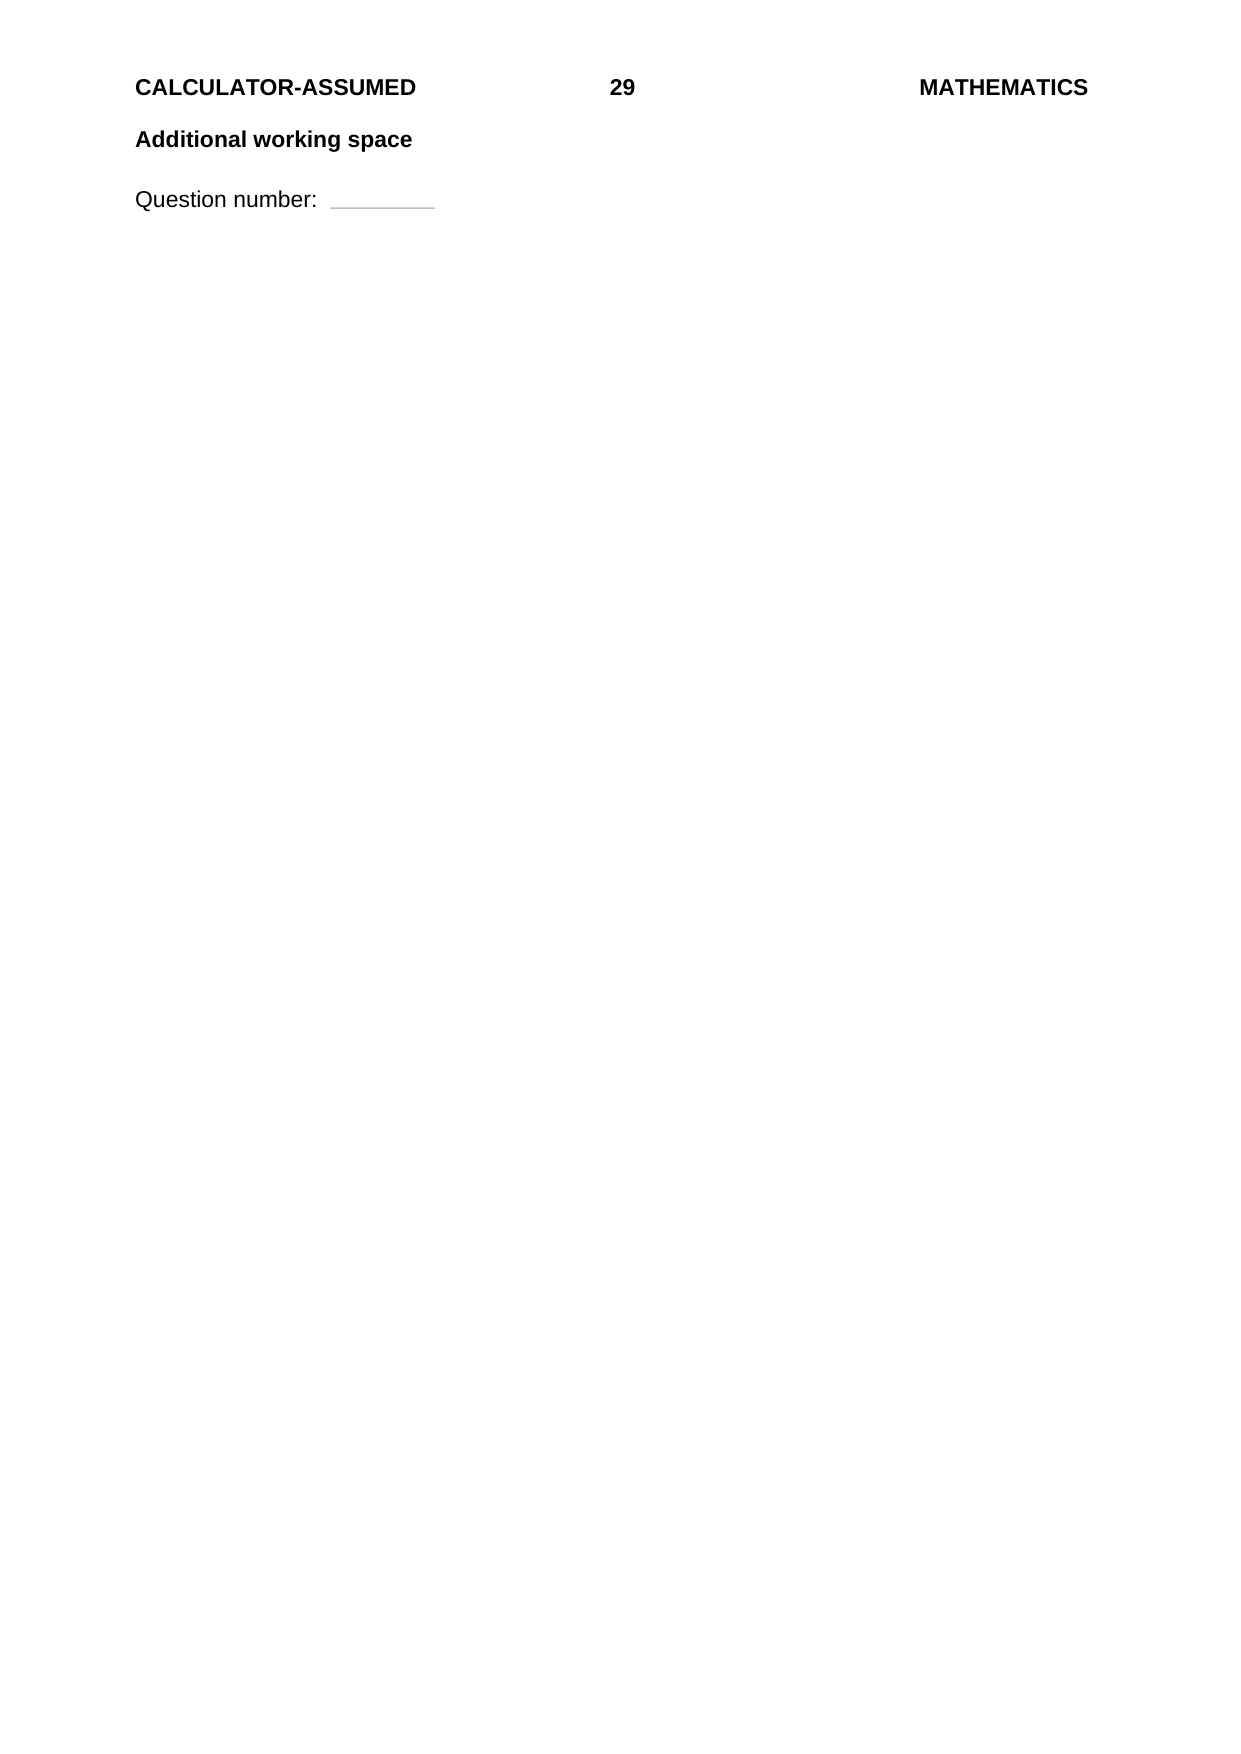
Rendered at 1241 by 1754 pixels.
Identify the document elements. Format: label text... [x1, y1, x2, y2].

text Question number: [135, 186, 1105, 212]
text Additional working space [135, 126, 1105, 153]
